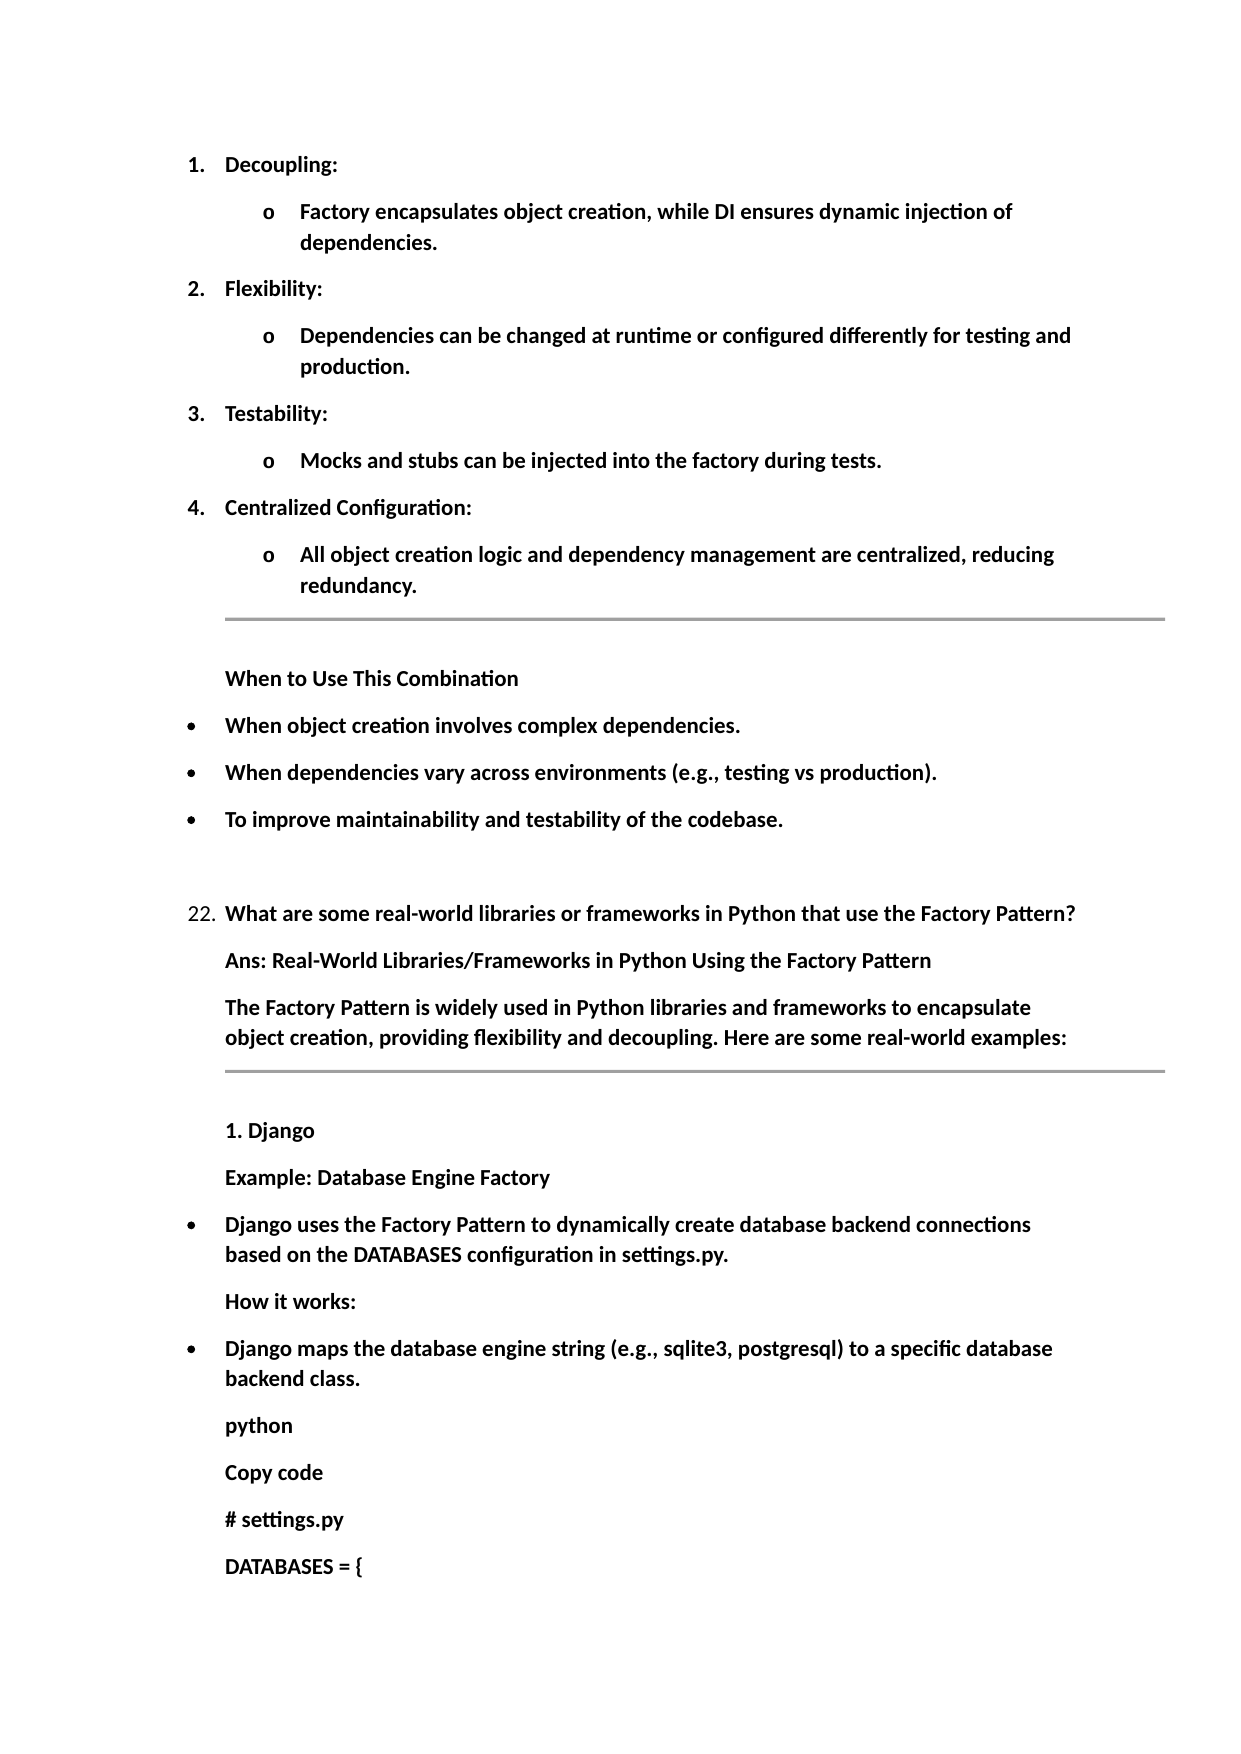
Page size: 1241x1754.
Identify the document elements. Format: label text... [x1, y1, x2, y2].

list Mocks and stubs can be injected into the factory during tests. [262, 446, 1090, 474]
list Flexibility: [187, 274, 1090, 302]
list Testability: [187, 399, 1090, 427]
text python [225, 1411, 1090, 1439]
text Copy code [225, 1458, 1090, 1486]
text How it works: [225, 1287, 1090, 1316]
list All object creation logic and dependency management are centralized, reducing redundancy. [262, 540, 1090, 599]
list When object creation involves complex dependencies. [187, 711, 1090, 739]
text Example: Database Engine Factory [225, 1163, 1090, 1192]
list To improve maintainability and testability of the codebase. [187, 805, 1090, 833]
list What are some real-world libraries or frameworks in Python that use the Factory Pattern? [187, 899, 1090, 927]
list Django uses the Factory Pattern to dynamically create database backend connections based on the DATABASES configuration in settings.py. [187, 1210, 1090, 1269]
text When to Use This Combination [225, 664, 1090, 693]
list Centralized Configuration: [187, 493, 1090, 521]
text The Factory Pattern is widely used in Python libraries and frameworks to encapsulate object creation, providing flexibility and decoupling. Here are some real-world examples: [225, 993, 1090, 1051]
list Django maps the database engine string (e.g., sqlite3, postgresql) to a specific database backend class. [187, 1334, 1090, 1393]
text Ans: Real-World Libraries/Frameworks in Python Using the Factory Pattern [225, 946, 1090, 974]
text 1. Django [225, 1117, 1090, 1145]
text DATABASES = { [225, 1552, 1090, 1580]
text # settings.py [225, 1505, 1090, 1533]
list Factory encapsulates object creation, while DI ensures dynamic injection of dependencies. [262, 197, 1090, 256]
list Decoupling: [187, 150, 1090, 178]
list When dependencies vary across environments (e.g., testing vs production). [187, 758, 1090, 786]
list Dependencies can be changed at runtime or configured differently for testing and production. [262, 321, 1090, 380]
